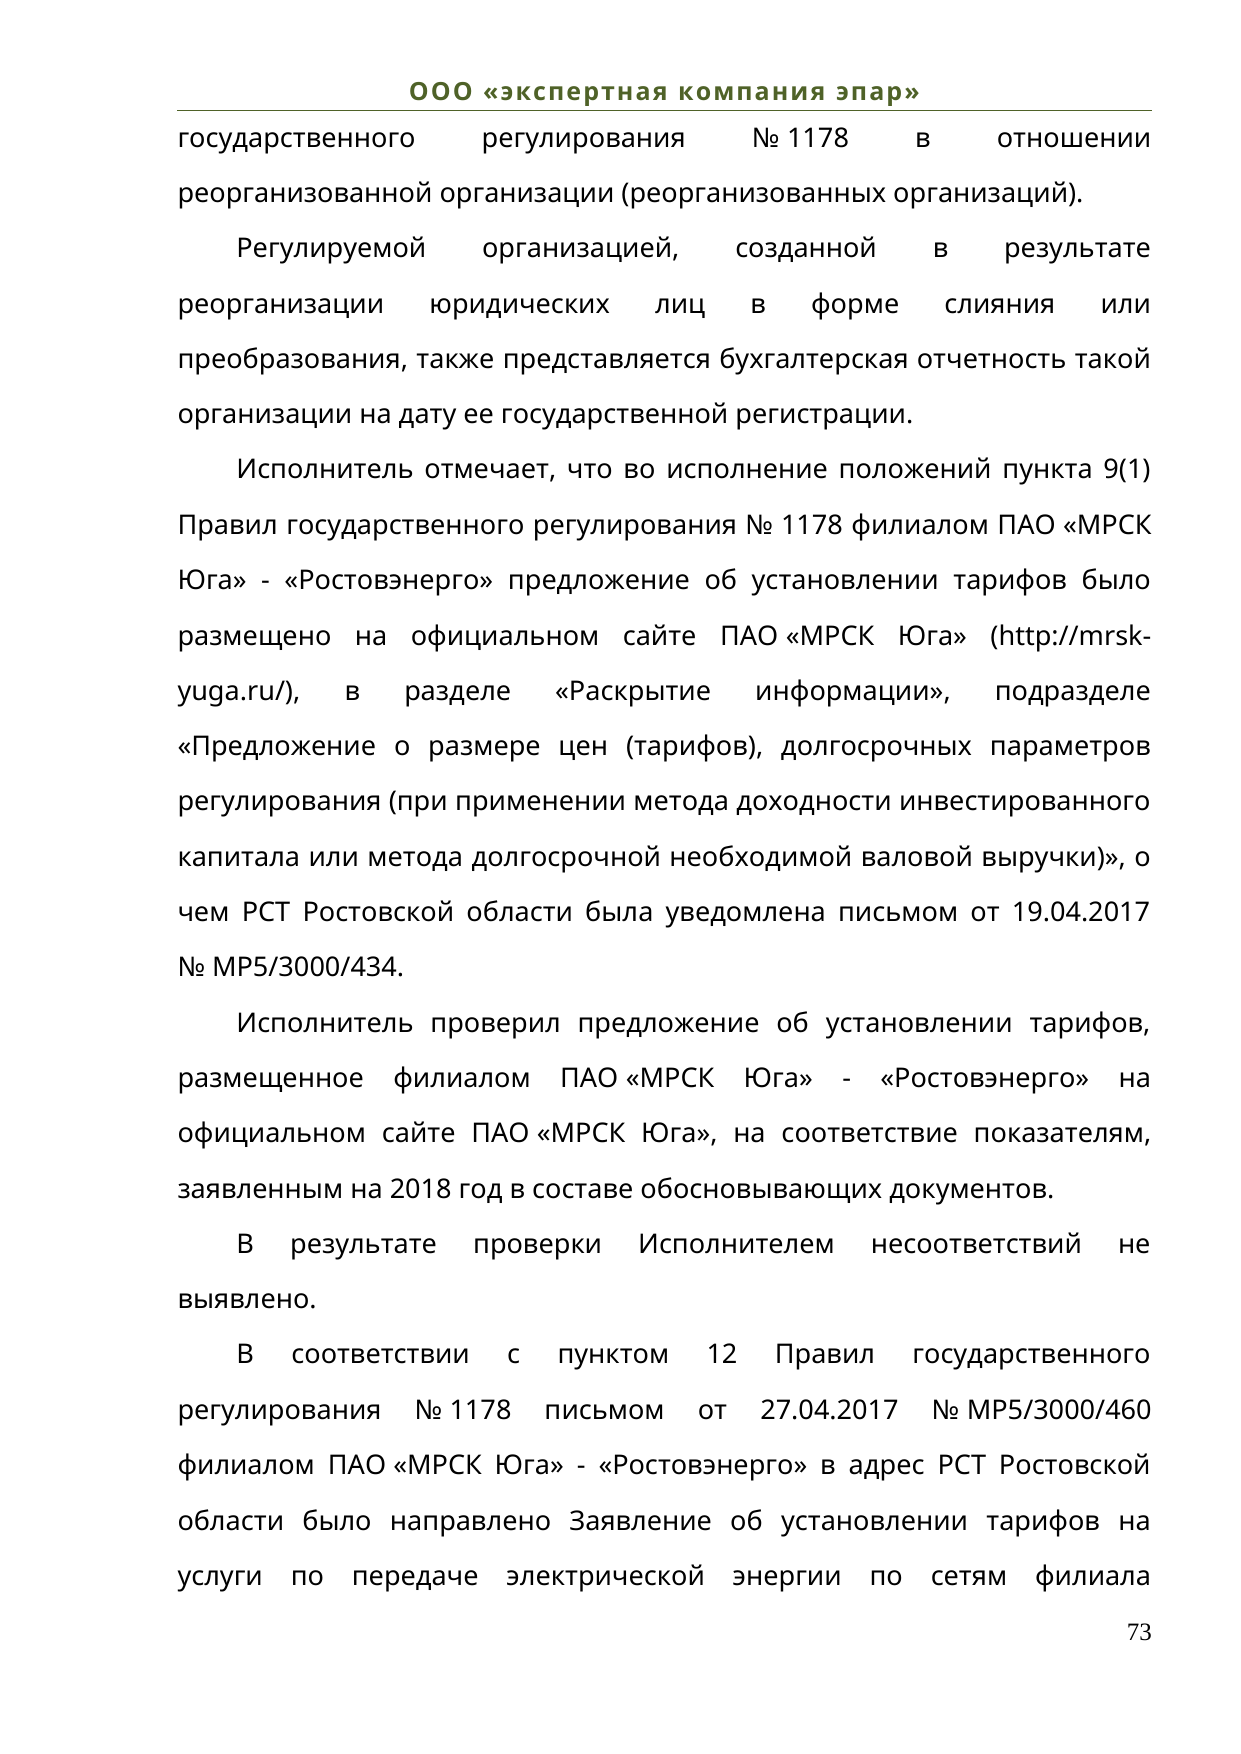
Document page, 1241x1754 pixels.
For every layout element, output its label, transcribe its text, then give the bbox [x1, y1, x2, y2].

text В результате проверки Исполнителем несоответствий не выявлено. [177, 1224, 1152, 1317]
text Исполнитель проверил предложение об установлении тарифов, размещенное филиалом ПАО «МРСК Юга» - «Ростовэнерго» на официальном сайте ПАО «МРСК Юга», на соответствие показателям, заявленным на 2018 год в составе обосновывающих документов. [177, 1003, 1152, 1206]
text Исполнитель отмечает, что во исполнение положений пункта 9(1) Правил государственного регулирования № 1178 филиалом ПАО «МРСК Юга» - «Ростовэнерго» предложение об установлении тарифов было размещено на официальном сайте ПАО «МРСК Юга» (http://mrsk-yuga.ru/), в разделе «Раскрытие информации», подразделе «Предложение о размере цен (тарифов), долгосрочных параметров регулирования (при применении метода доходности инвестированного капитала или метода долгосрочной необходимой валовой выручки)», о чем РСТ Ростовской области была уведомлена письмом от 19.04.2017 № МР5/3000/434. [177, 450, 1152, 985]
text Регулируемой организацией, созданной в результате реорганизации юридических лиц в форме слияния или преобразования, также представляется бухгалтерская отчетность такой организации на дату ее государственной регистрации. [177, 229, 1152, 432]
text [177, 1335, 1152, 1593]
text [177, 118, 1152, 210]
